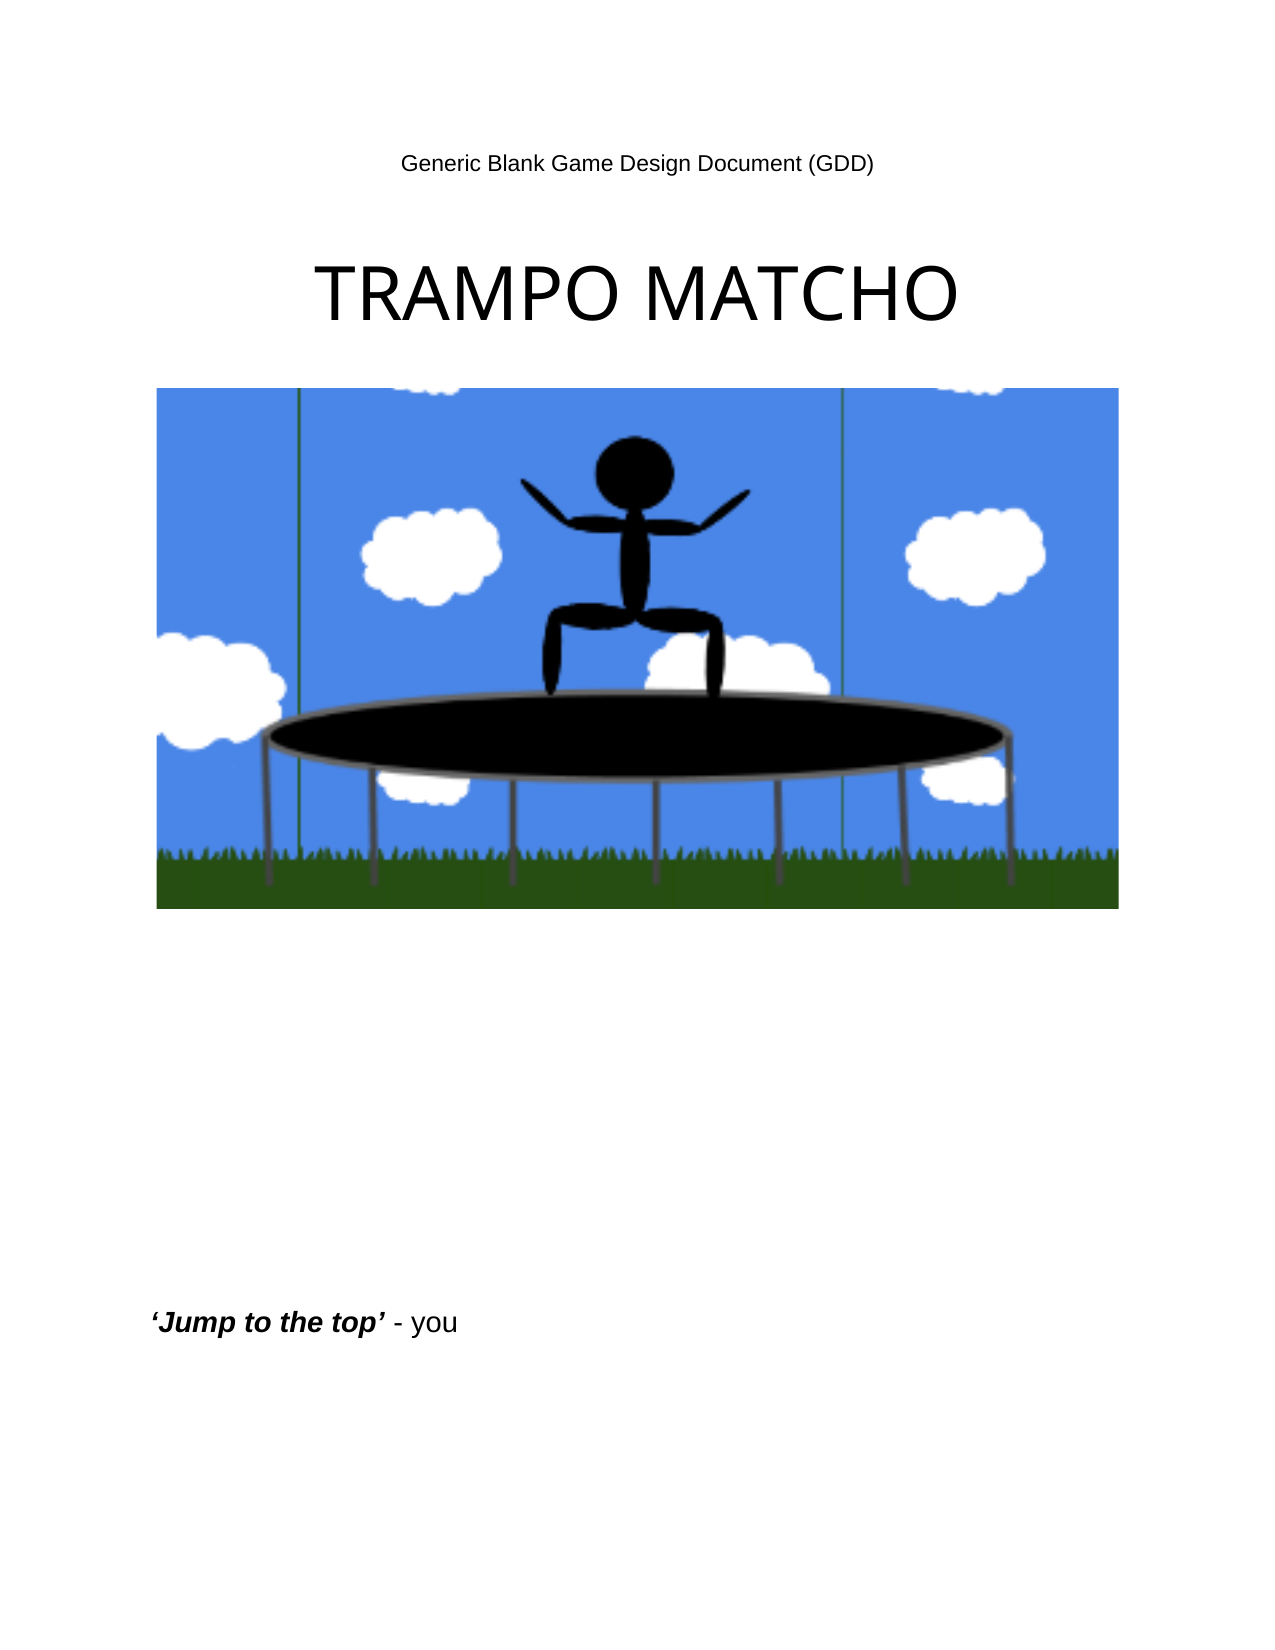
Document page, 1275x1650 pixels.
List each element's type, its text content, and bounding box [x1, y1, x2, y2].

text ‘Jump to the top’ - you [150, 1305, 1125, 1339]
picture [156, 388, 1119, 909]
text TRAMPO MATCHO [150, 241, 1125, 343]
text Generic Blank Game Design Document (GDD) [150, 150, 1125, 176]
